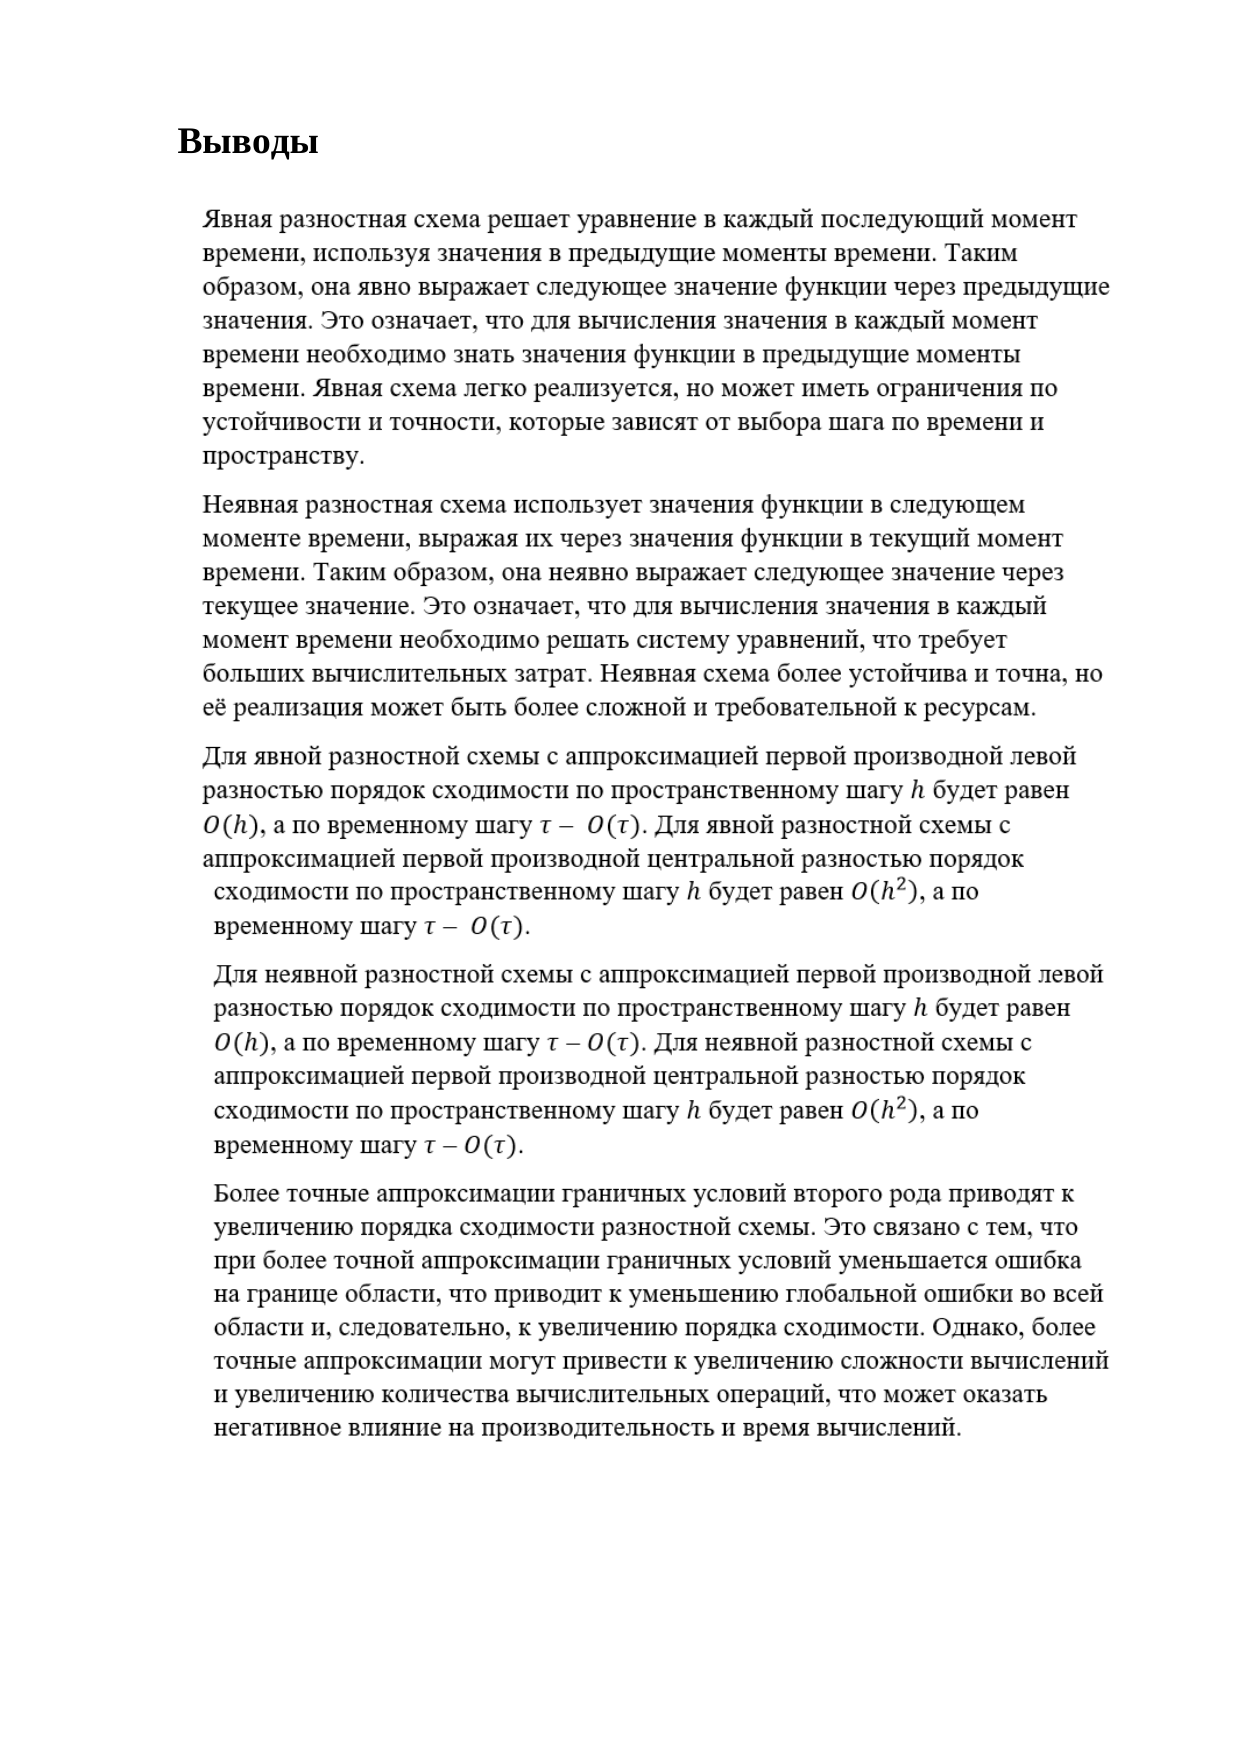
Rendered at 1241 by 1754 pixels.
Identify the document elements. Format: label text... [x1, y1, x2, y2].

picture [177, 204, 1152, 1453]
text Выводы [177, 118, 1152, 161]
